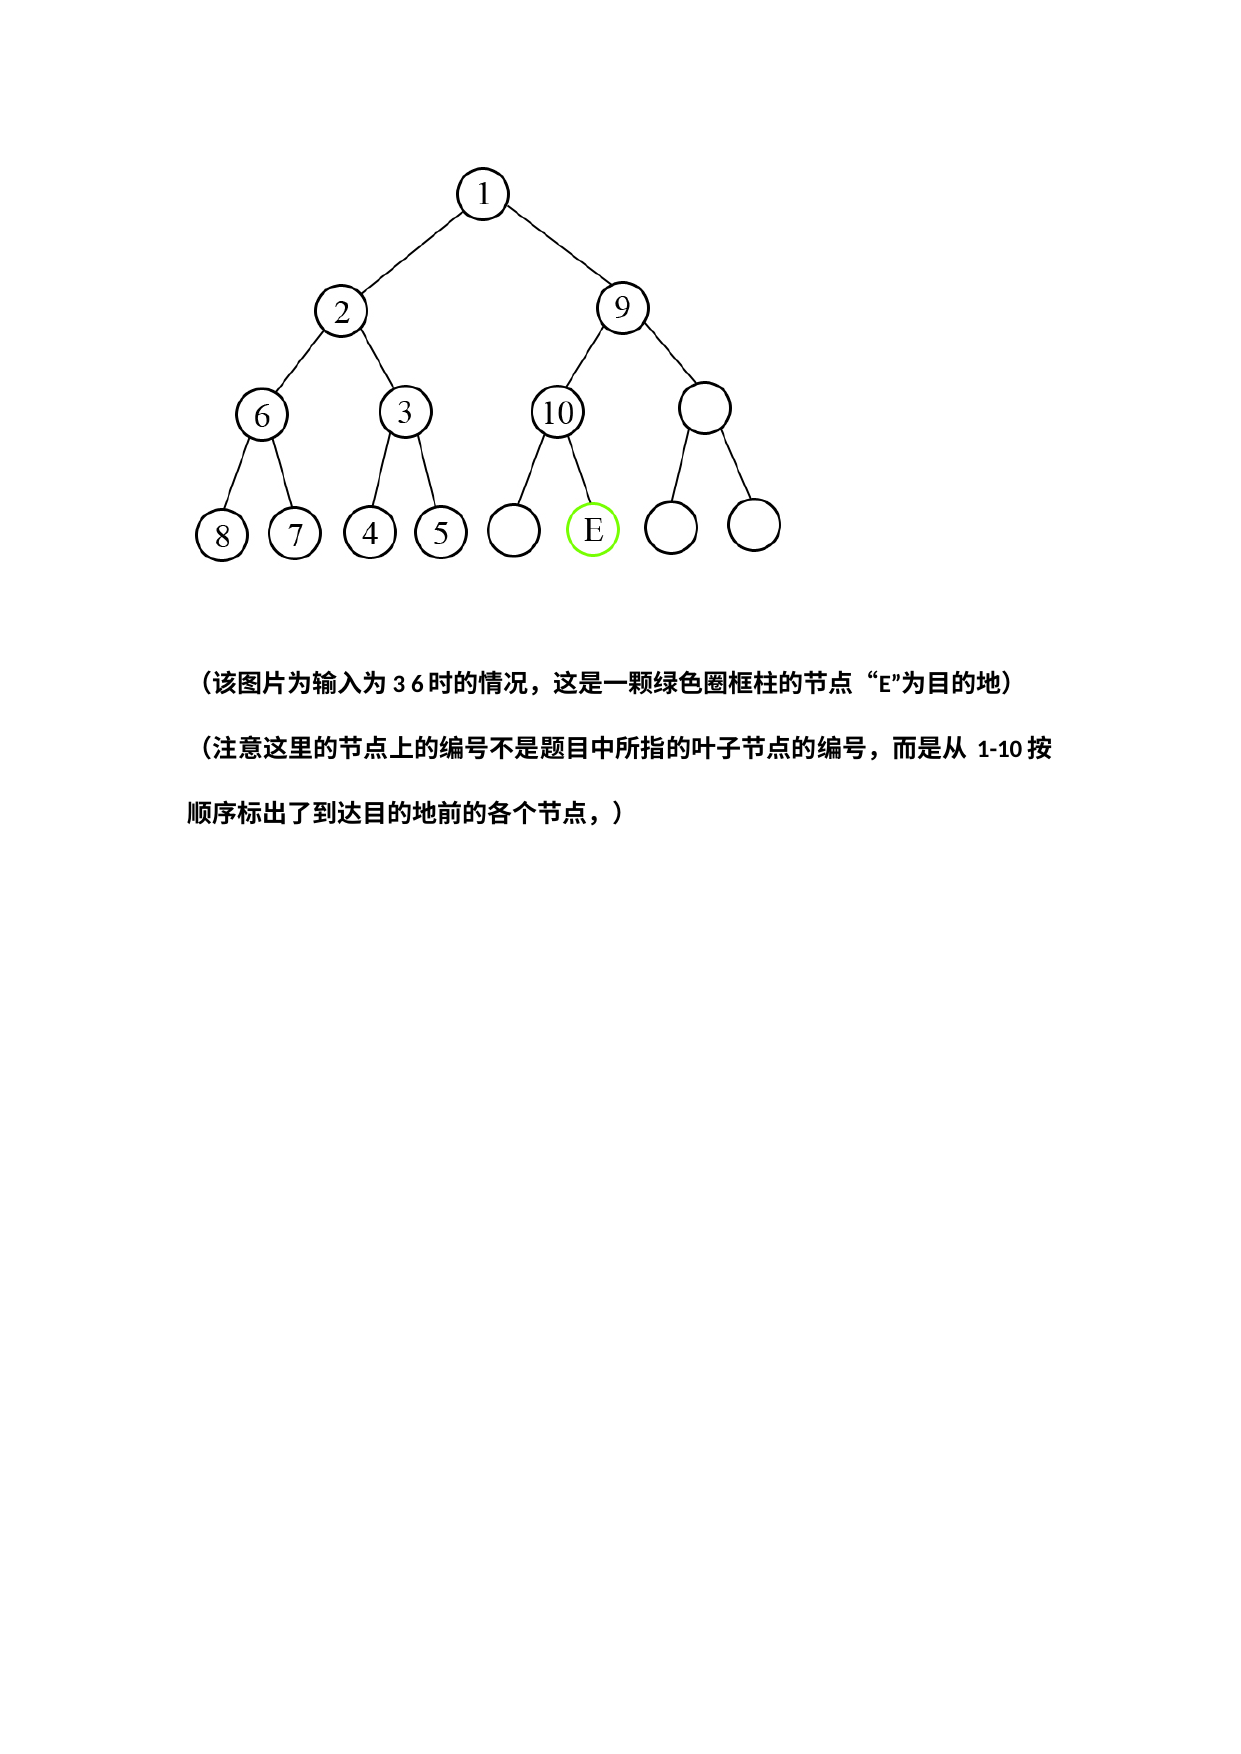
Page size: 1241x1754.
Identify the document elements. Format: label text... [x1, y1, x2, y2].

picture [187, 162, 793, 628]
text （该图片为输入为3 6时的情况，这是一颗绿色圈框柱的节点“E”为目的地） [187, 649, 1053, 714]
text （注意这里的节点上的编号不是题目中所指的叶子节点的编号，而是从1-10按顺序标出了到达目的地前的各个节点，） [187, 714, 1053, 844]
